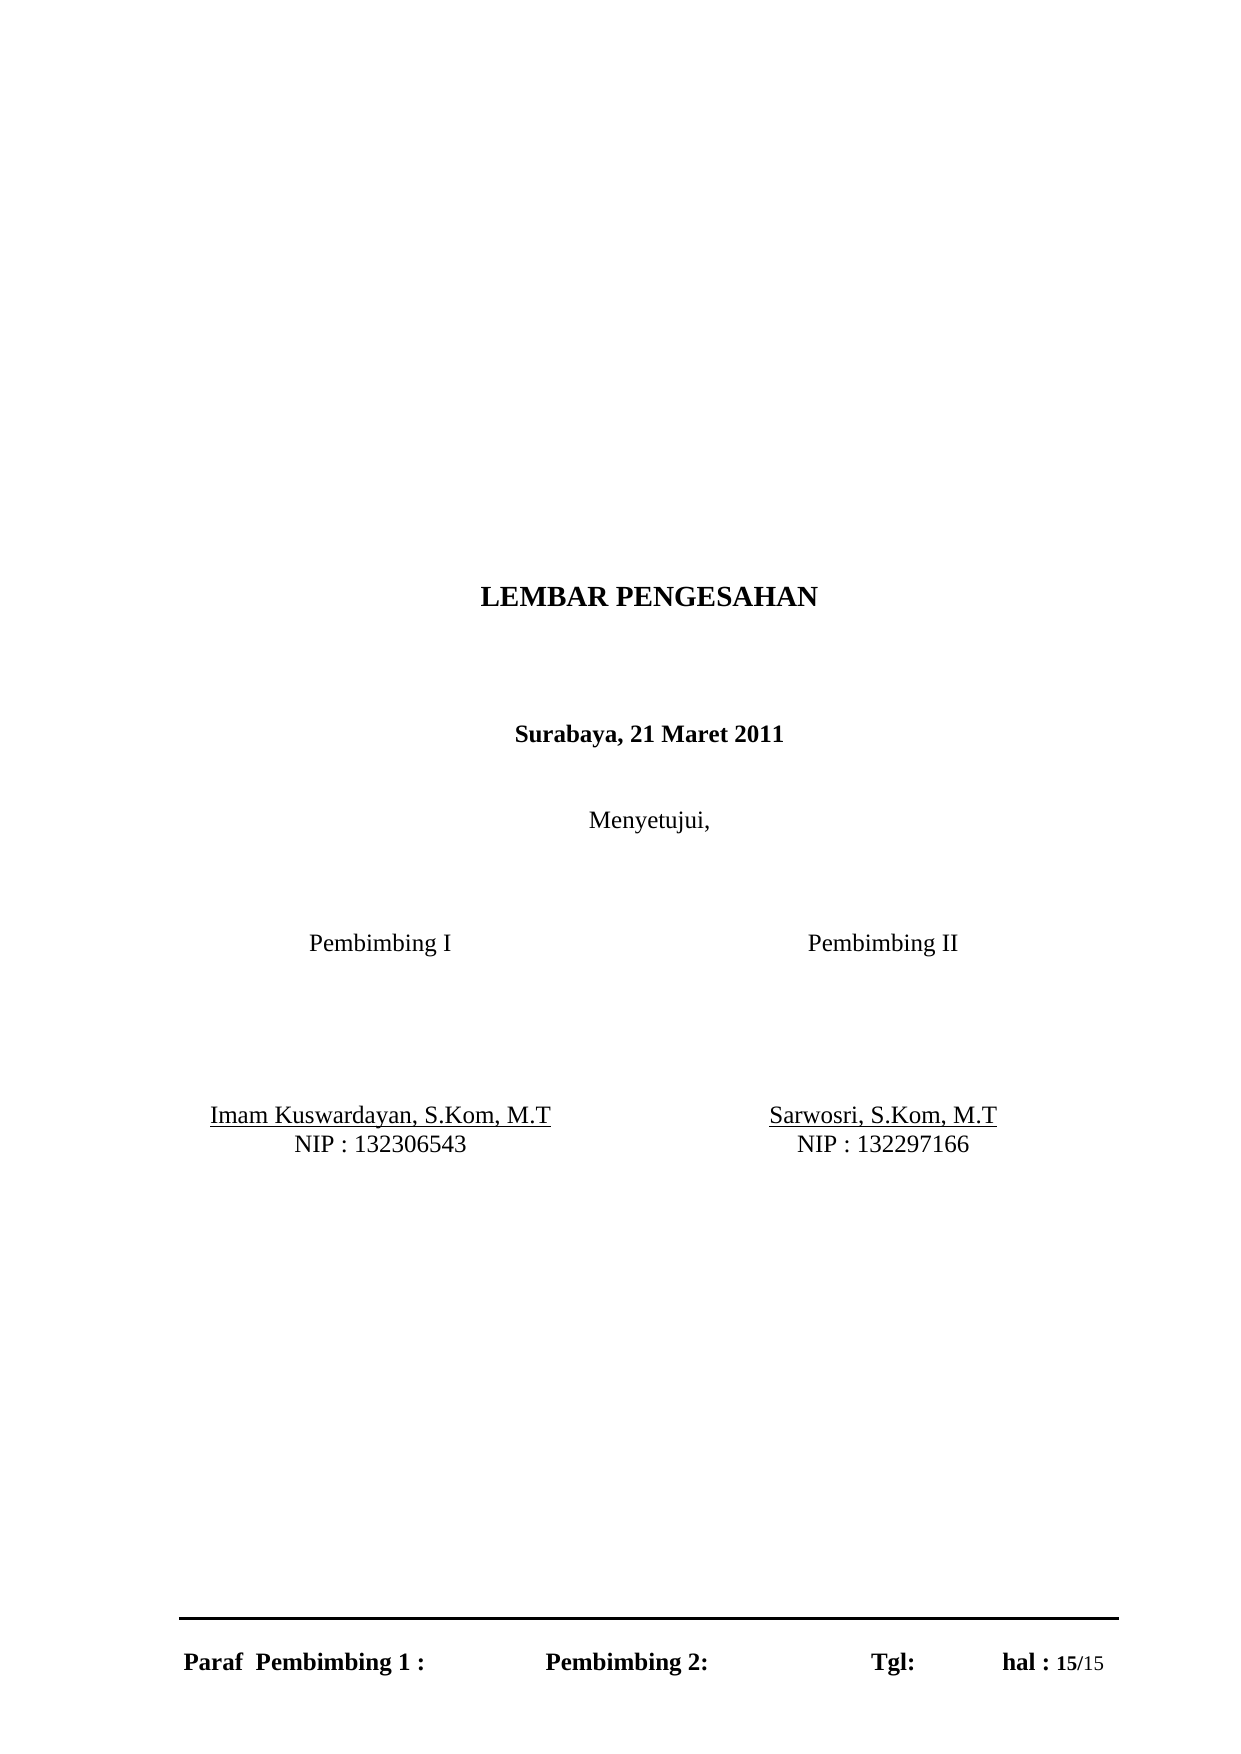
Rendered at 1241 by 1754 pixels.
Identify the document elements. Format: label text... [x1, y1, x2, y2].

subtitle Surabaya, 21 Maret 2011 [177, 719, 1122, 747]
text LEMBAR PENGESAHAN [177, 579, 1122, 613]
text Menyetujui, [177, 805, 1122, 834]
